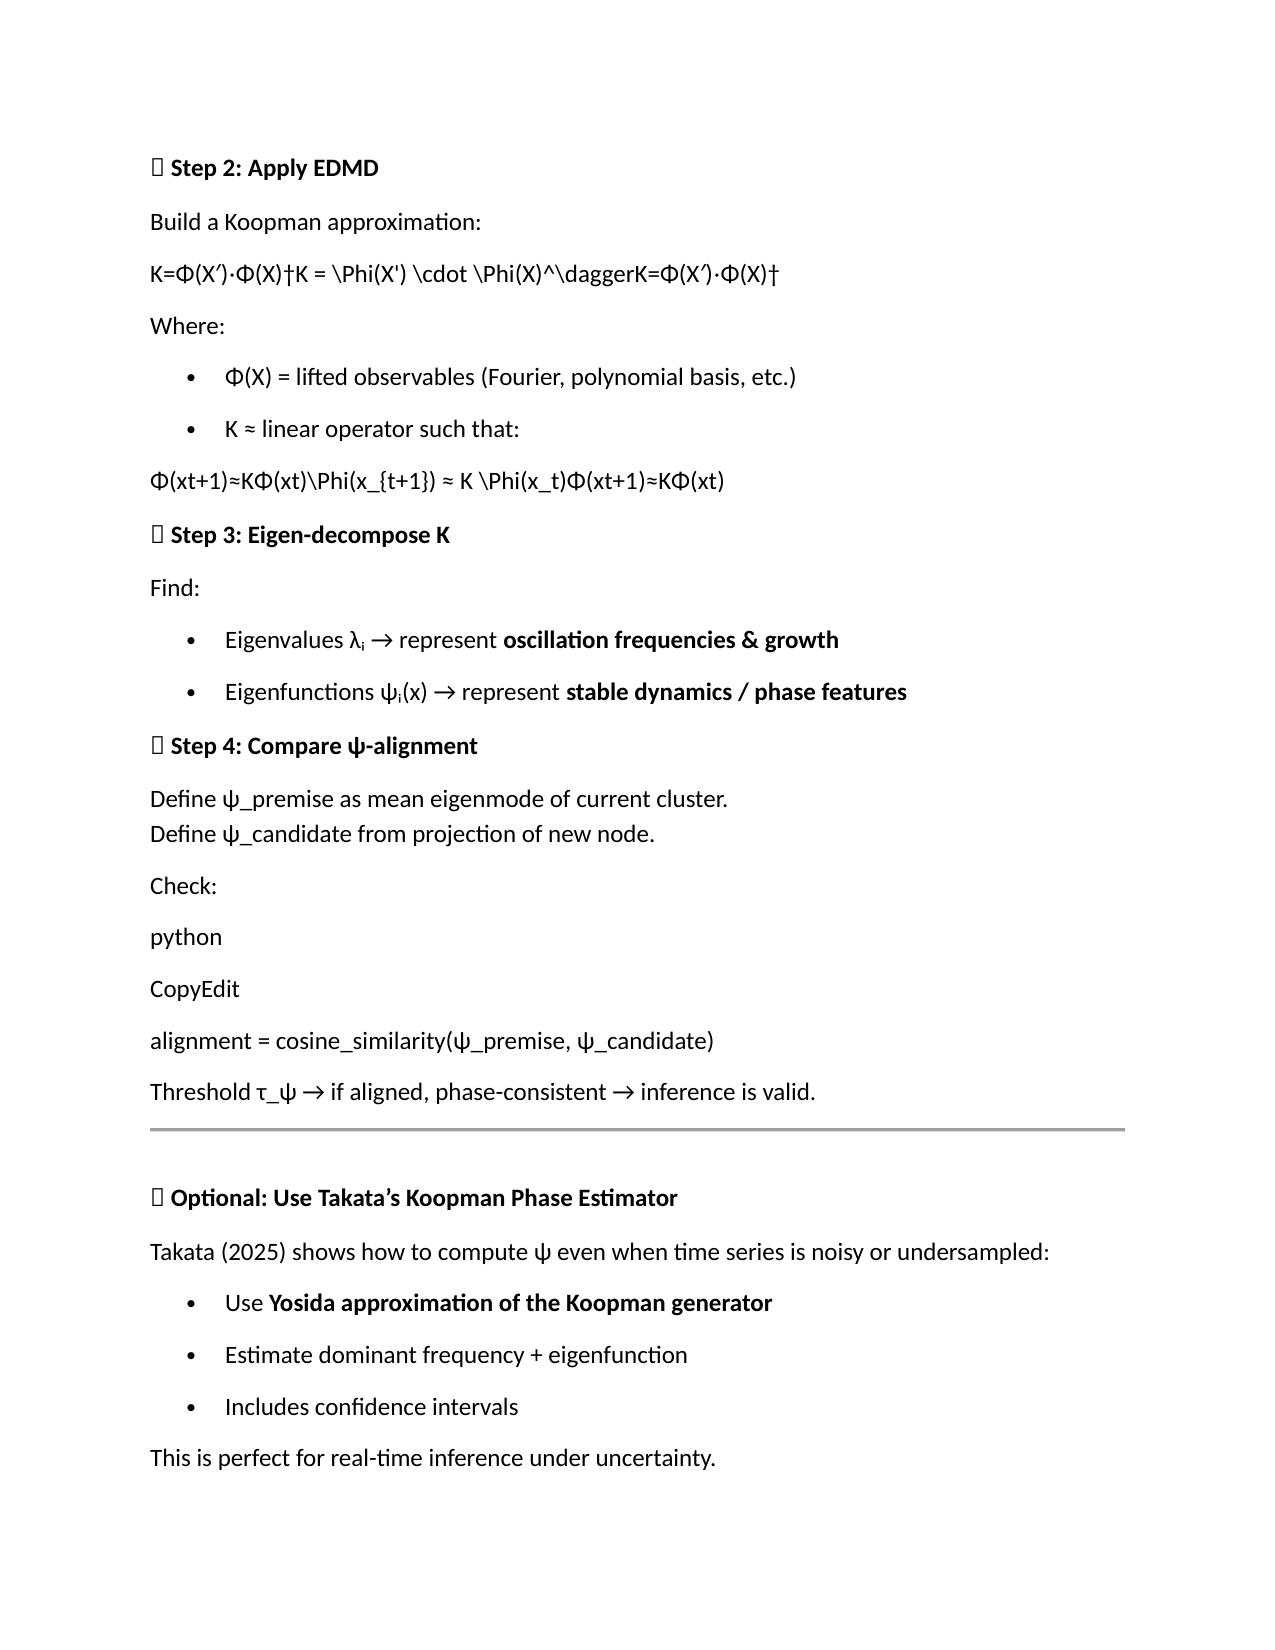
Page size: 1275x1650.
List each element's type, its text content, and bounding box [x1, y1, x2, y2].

text ✅ Step 4: Compare ψ-alignment [150, 727, 1125, 761]
text Φ(xt+1)≈KΦ(xt)\Phi(x_{t+1}) ≈ K \Phi(x_t)Φ(xt+1​)≈KΦ(xt​) [150, 465, 1125, 495]
text ✅ Step 2: Apply EDMD [150, 150, 1125, 184]
list K ≈ linear operator such that: [187, 413, 1125, 444]
text 🔬 Optional: Use Takata’s Koopman Phase Estimator [150, 1180, 1125, 1214]
text CopyEdit [150, 973, 1125, 1004]
list Use Yosida approximation of the Koopman generator [187, 1287, 1125, 1318]
text python [150, 921, 1125, 952]
list Includes confidence intervals [187, 1391, 1125, 1421]
text Build a Koopman approximation: [150, 206, 1125, 236]
text Takata (2025) shows how to compute ψ even when time series is noisy or undersampled: [150, 1236, 1125, 1266]
list Eigenvalues λᵢ → represent oscillation frequencies & growth [187, 624, 1125, 654]
text Check: [150, 870, 1125, 900]
text ✅ Step 3: Eigen-decompose K [150, 516, 1125, 551]
text Threshold τ_ψ → if aligned, phase-consistent → inference is valid. [150, 1076, 1125, 1107]
text Define ψ_premise as mean eigenmode of current cluster. Define ψ_candidate from projection of new node. [150, 783, 1125, 849]
text alignment = cosine_similarity(ψ_premise, ψ_candidate) [150, 1025, 1125, 1055]
list Φ(X) = lifted observables (Fourier, polynomial basis, etc.) [187, 361, 1125, 392]
text This is perfect for real-time inference under uncertainty. [150, 1442, 1125, 1473]
list Estimate dominant frequency + eigenfunction [187, 1339, 1125, 1369]
text K=Φ(X′)⋅Φ(X)†K = \Phi(X') \cdot \Phi(X)^\daggerK=Φ(X′)⋅Φ(X)† [150, 257, 1125, 288]
text Find: [150, 572, 1125, 603]
list Eigenfunctions ψᵢ(x) → represent stable dynamics / phase features [187, 676, 1125, 706]
text Where: [150, 310, 1125, 340]
